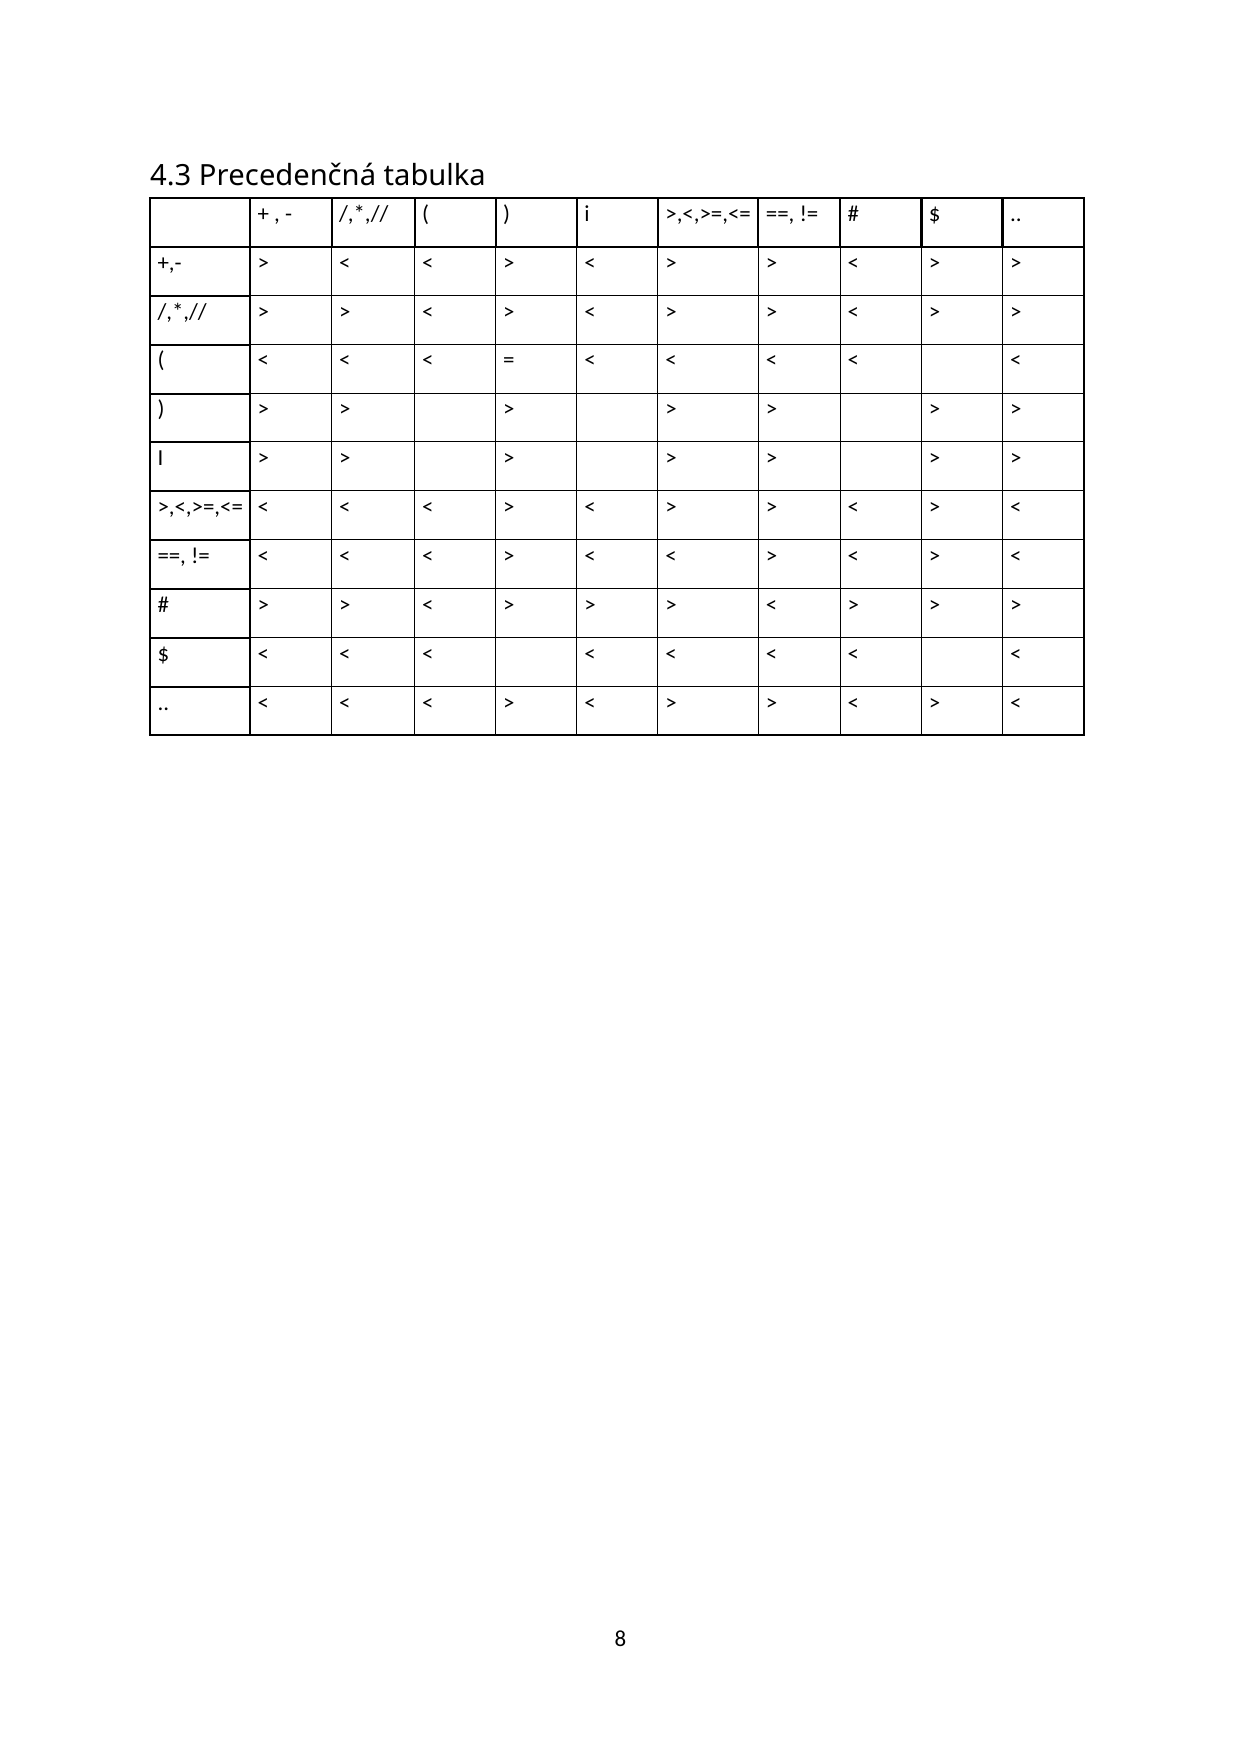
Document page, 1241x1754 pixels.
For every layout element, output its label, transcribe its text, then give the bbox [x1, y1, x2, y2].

table_cell < [577, 248, 657, 295]
table_cell > [922, 540, 1002, 588]
table_cell > [1003, 248, 1083, 295]
table_cell < [841, 540, 921, 588]
table_cell < [251, 345, 331, 392]
table_cell > [496, 540, 576, 588]
table_cell [922, 345, 1002, 392]
table_cell < [577, 540, 657, 588]
table_cell > [759, 442, 840, 490]
table_header .. [1004, 199, 1083, 246]
table_cell > [658, 296, 758, 343]
table_cell > [251, 442, 331, 490]
table_cell > [759, 394, 840, 441]
table_cell < [841, 638, 921, 686]
table_cell > [577, 589, 657, 637]
table_cell < [658, 540, 758, 588]
table_cell > [1003, 442, 1083, 490]
table_cell ( [151, 346, 249, 392]
table_cell > [251, 589, 331, 637]
table_cell > [841, 589, 921, 637]
table_cell > [496, 687, 576, 734]
table_cell > [251, 248, 331, 295]
table_cell > [332, 394, 414, 441]
table_header + , - [251, 199, 331, 246]
table_cell > [922, 394, 1002, 441]
table_cell > [922, 589, 1002, 637]
table_cell > [496, 296, 576, 343]
table_cell < [415, 296, 495, 343]
table_header >,<,>=,<= [659, 199, 757, 246]
table_cell < [1003, 491, 1083, 539]
table_cell [415, 442, 495, 490]
table_cell > [658, 491, 758, 539]
table_cell < [251, 540, 331, 588]
table_header ( [416, 199, 495, 246]
table_cell < [1003, 540, 1083, 588]
table_cell > [922, 248, 1002, 295]
table_cell < [577, 638, 657, 686]
table_header ) [497, 199, 576, 246]
table_header [151, 199, 249, 246]
table_cell < [1003, 687, 1083, 734]
table_cell < [415, 345, 495, 392]
table_cell > [496, 394, 576, 441]
table_cell < [332, 345, 414, 392]
table_cell < [841, 687, 921, 734]
table_cell < [577, 687, 657, 734]
table_cell > [496, 442, 576, 490]
table_cell [841, 442, 921, 490]
table_cell > [332, 442, 414, 490]
table_cell > [658, 589, 758, 637]
table_cell > [759, 540, 840, 588]
table_cell > [658, 687, 758, 734]
table_header # [841, 199, 920, 246]
table_cell < [1003, 638, 1083, 686]
table_cell [577, 442, 657, 490]
table_cell < [332, 491, 414, 539]
table_cell < [251, 687, 331, 734]
table_cell $ [151, 639, 249, 686]
table_header /,*,// [333, 199, 414, 246]
table_cell ) [151, 395, 249, 441]
table_cell > [759, 248, 840, 295]
table_cell > [1003, 589, 1083, 637]
table_cell < [577, 491, 657, 539]
table_cell < [251, 638, 331, 686]
table_cell < [332, 638, 414, 686]
table_cell # [151, 590, 249, 637]
table_cell < [759, 345, 840, 392]
table_cell < [332, 687, 414, 734]
table_cell > [922, 442, 1002, 490]
table_cell < [841, 345, 921, 392]
table_cell > [658, 442, 758, 490]
table_cell > [1003, 394, 1083, 441]
table_cell +,- [151, 248, 249, 295]
table_cell < [415, 540, 495, 588]
table_cell I [151, 443, 249, 490]
table_cell [577, 394, 657, 441]
table_cell < [251, 491, 331, 539]
table_cell [496, 638, 576, 686]
table_cell < [759, 638, 840, 686]
table_cell [922, 638, 1002, 686]
table_cell > [496, 248, 576, 295]
table_cell > [658, 394, 758, 441]
table_cell > [332, 589, 414, 637]
table_cell > [759, 491, 840, 539]
table_cell < [415, 589, 495, 637]
table_cell > [922, 296, 1002, 343]
table_cell < [841, 296, 921, 343]
table_cell > [759, 687, 840, 734]
table_cell > [922, 687, 1002, 734]
table_cell > [332, 296, 414, 343]
table_header $ [923, 199, 1001, 246]
table_cell > [922, 491, 1002, 539]
table_cell /,*,// [151, 297, 249, 343]
table_cell < [658, 345, 758, 392]
table_cell < [577, 345, 657, 392]
table_cell < [841, 491, 921, 539]
table_cell > [251, 394, 331, 441]
table_header ==, != [759, 199, 839, 246]
table_cell > [1003, 296, 1083, 343]
table_cell < [415, 638, 495, 686]
table_cell > [496, 589, 576, 637]
table_cell ==, != [151, 541, 249, 588]
table_cell < [841, 248, 921, 295]
table_cell < [415, 248, 495, 295]
text 4.3 Precedenčná tabulka [150, 154, 1090, 194]
table_cell [841, 394, 921, 441]
table_cell > [251, 296, 331, 343]
table_cell > [658, 248, 758, 295]
table_cell < [332, 540, 414, 588]
table_cell < [577, 296, 657, 343]
table_cell > [496, 491, 576, 539]
table_cell < [759, 589, 840, 637]
table_cell > [759, 296, 840, 343]
table_cell .. [151, 688, 249, 734]
table_cell < [332, 248, 414, 295]
table_header i [578, 199, 657, 246]
table_cell < [415, 687, 495, 734]
table_cell < [415, 491, 495, 539]
table_cell >,<,>=,<= [151, 492, 249, 539]
table_cell < [1003, 345, 1083, 392]
table_cell < [658, 638, 758, 686]
table_cell [415, 394, 495, 441]
table_cell = [496, 345, 576, 392]
